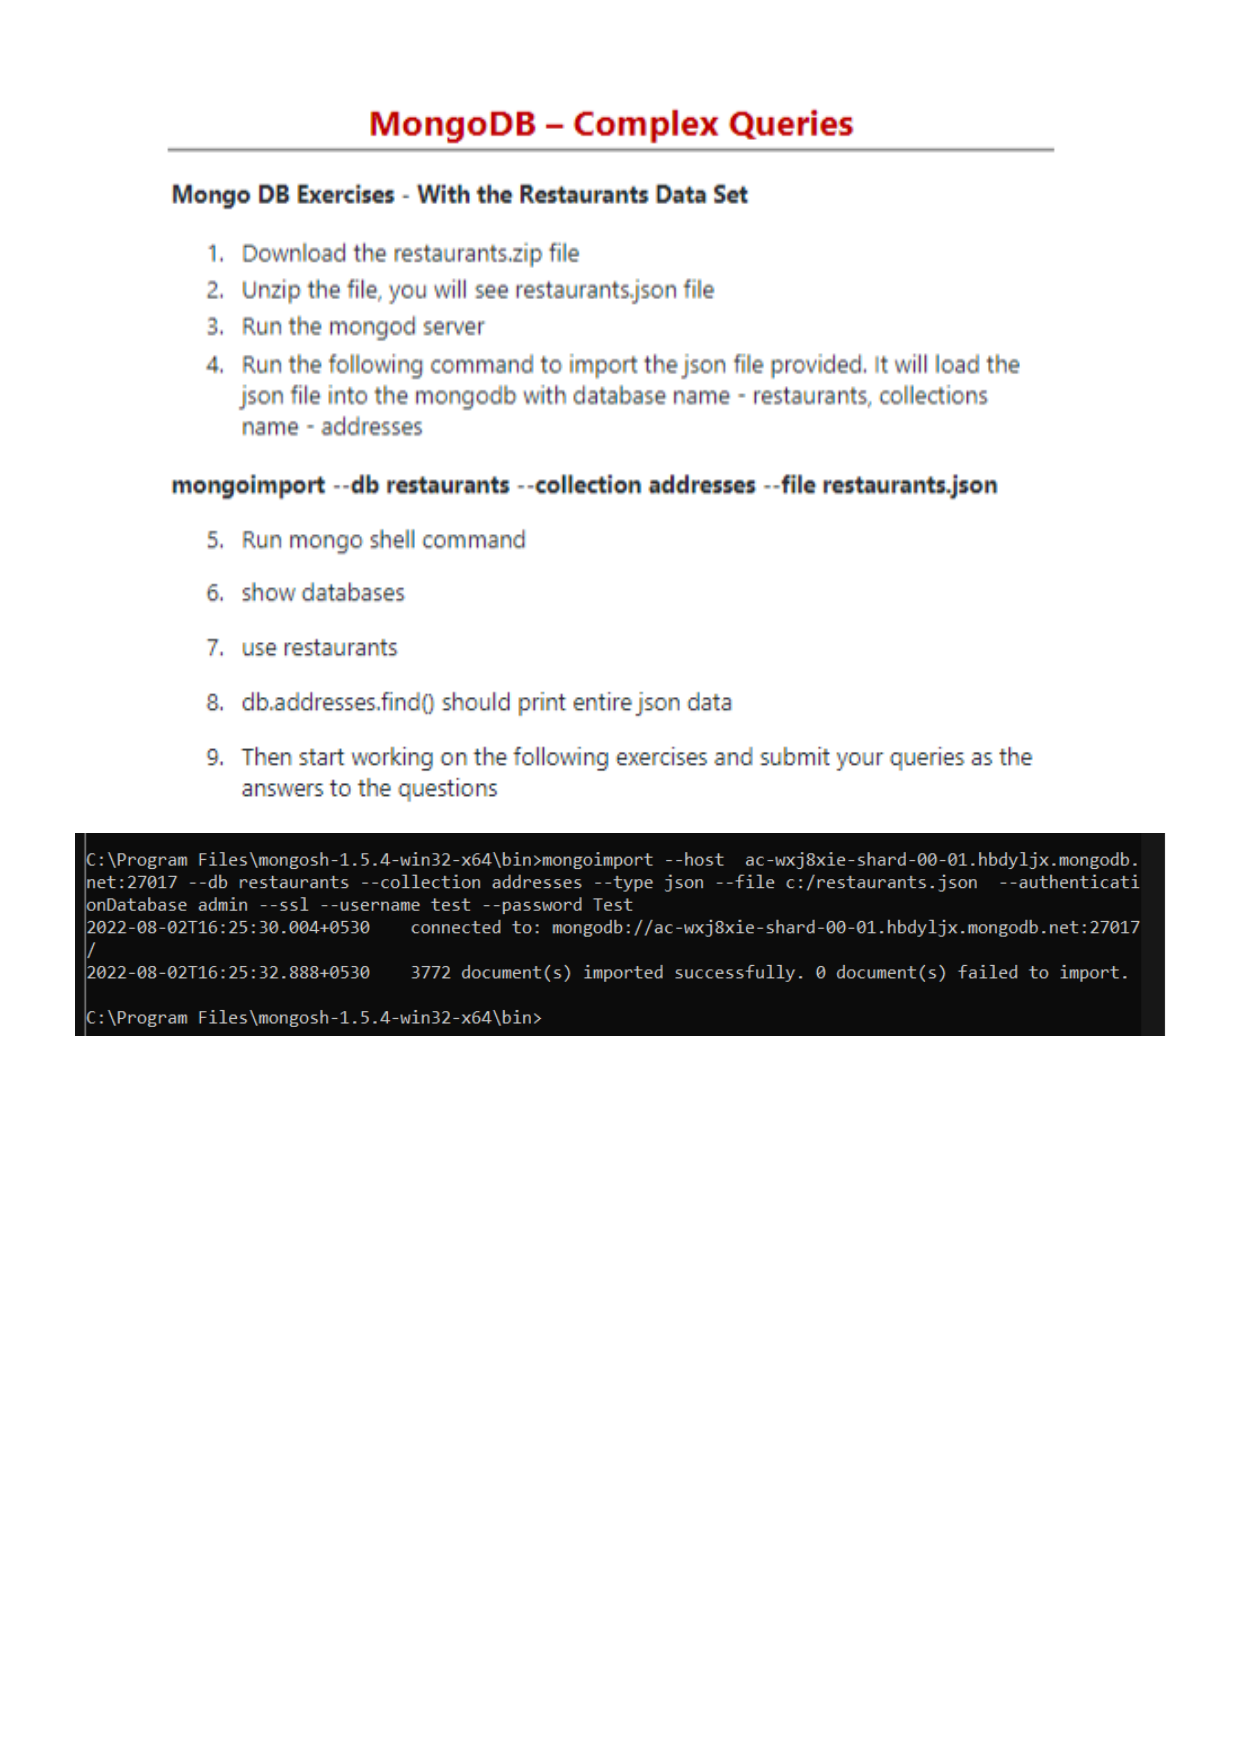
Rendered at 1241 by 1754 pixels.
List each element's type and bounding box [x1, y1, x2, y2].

picture [75, 75, 1157, 815]
picture [75, 833, 1166, 1036]
